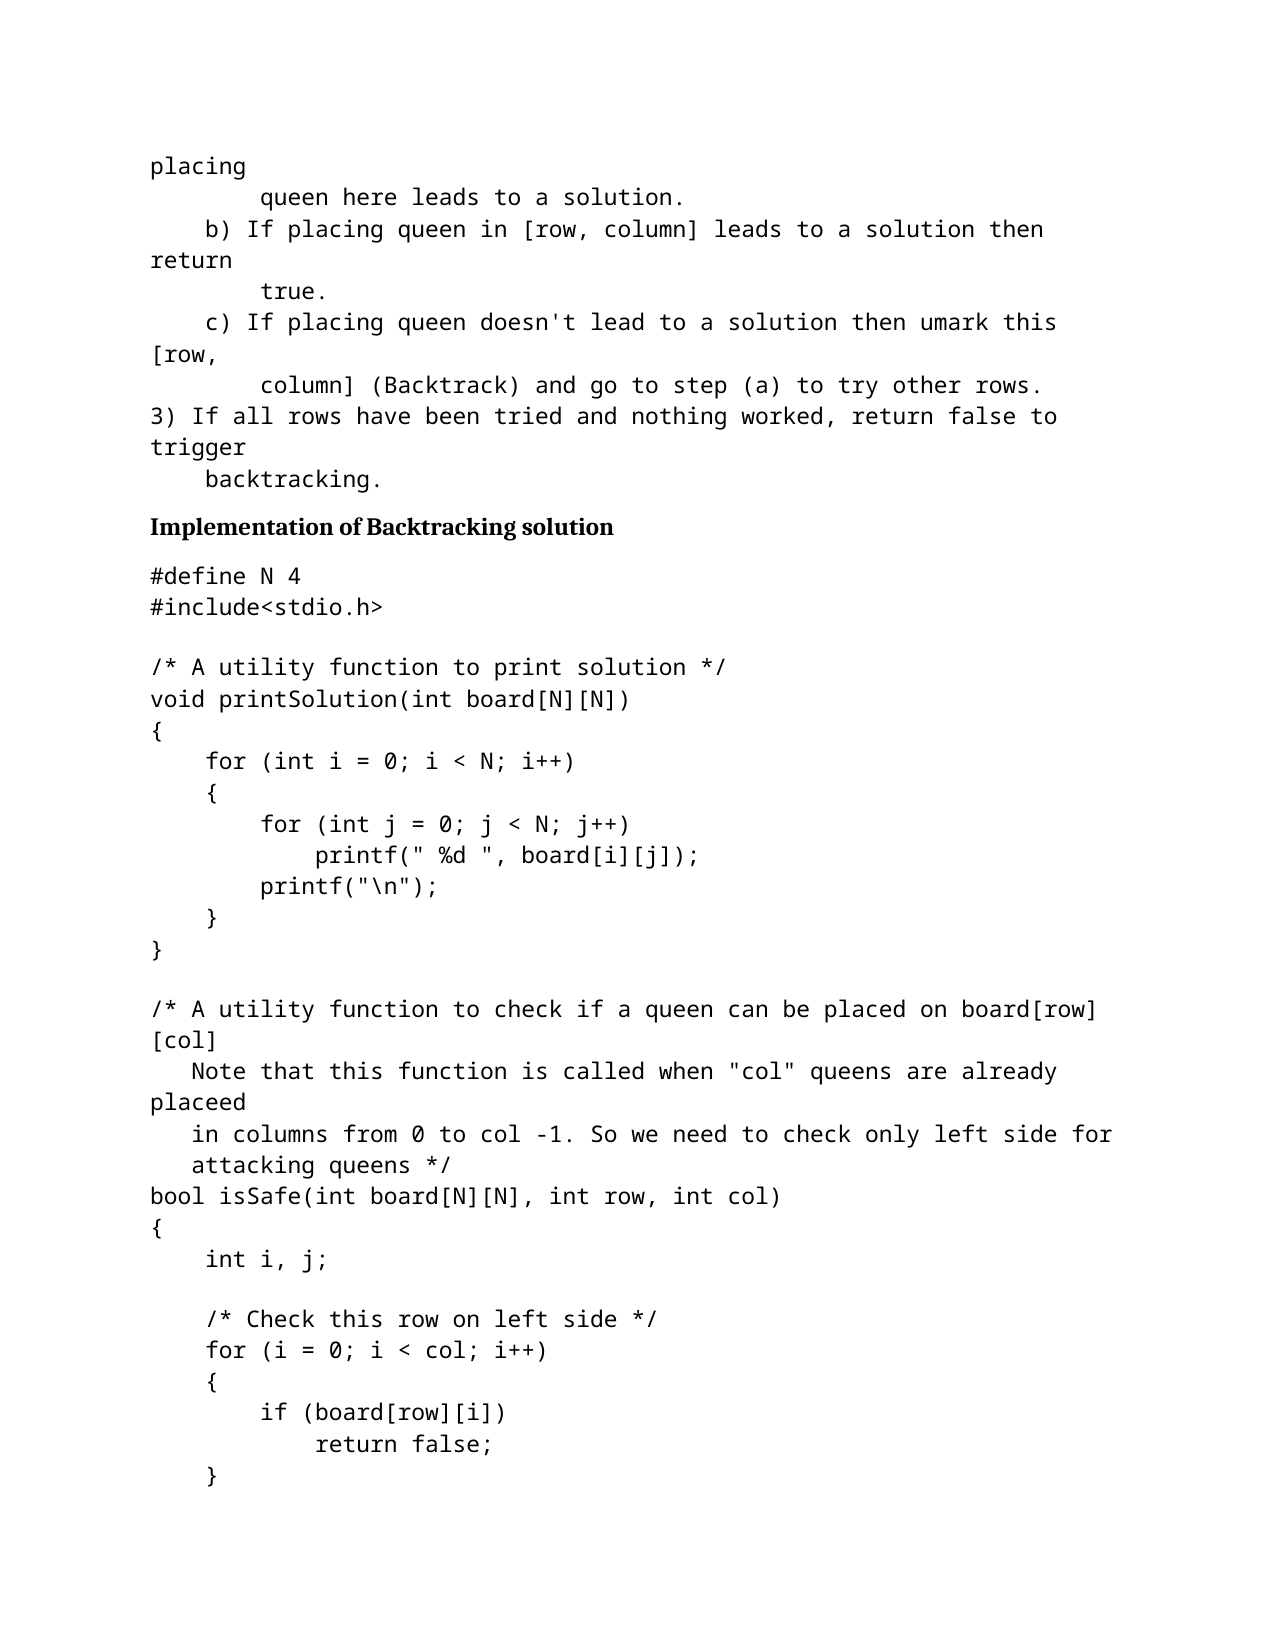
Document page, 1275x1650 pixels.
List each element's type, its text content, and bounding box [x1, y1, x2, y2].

text Implementation of Backtracking solution [150, 512, 1125, 541]
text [150, 150, 1125, 494]
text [150, 560, 1125, 1490]
